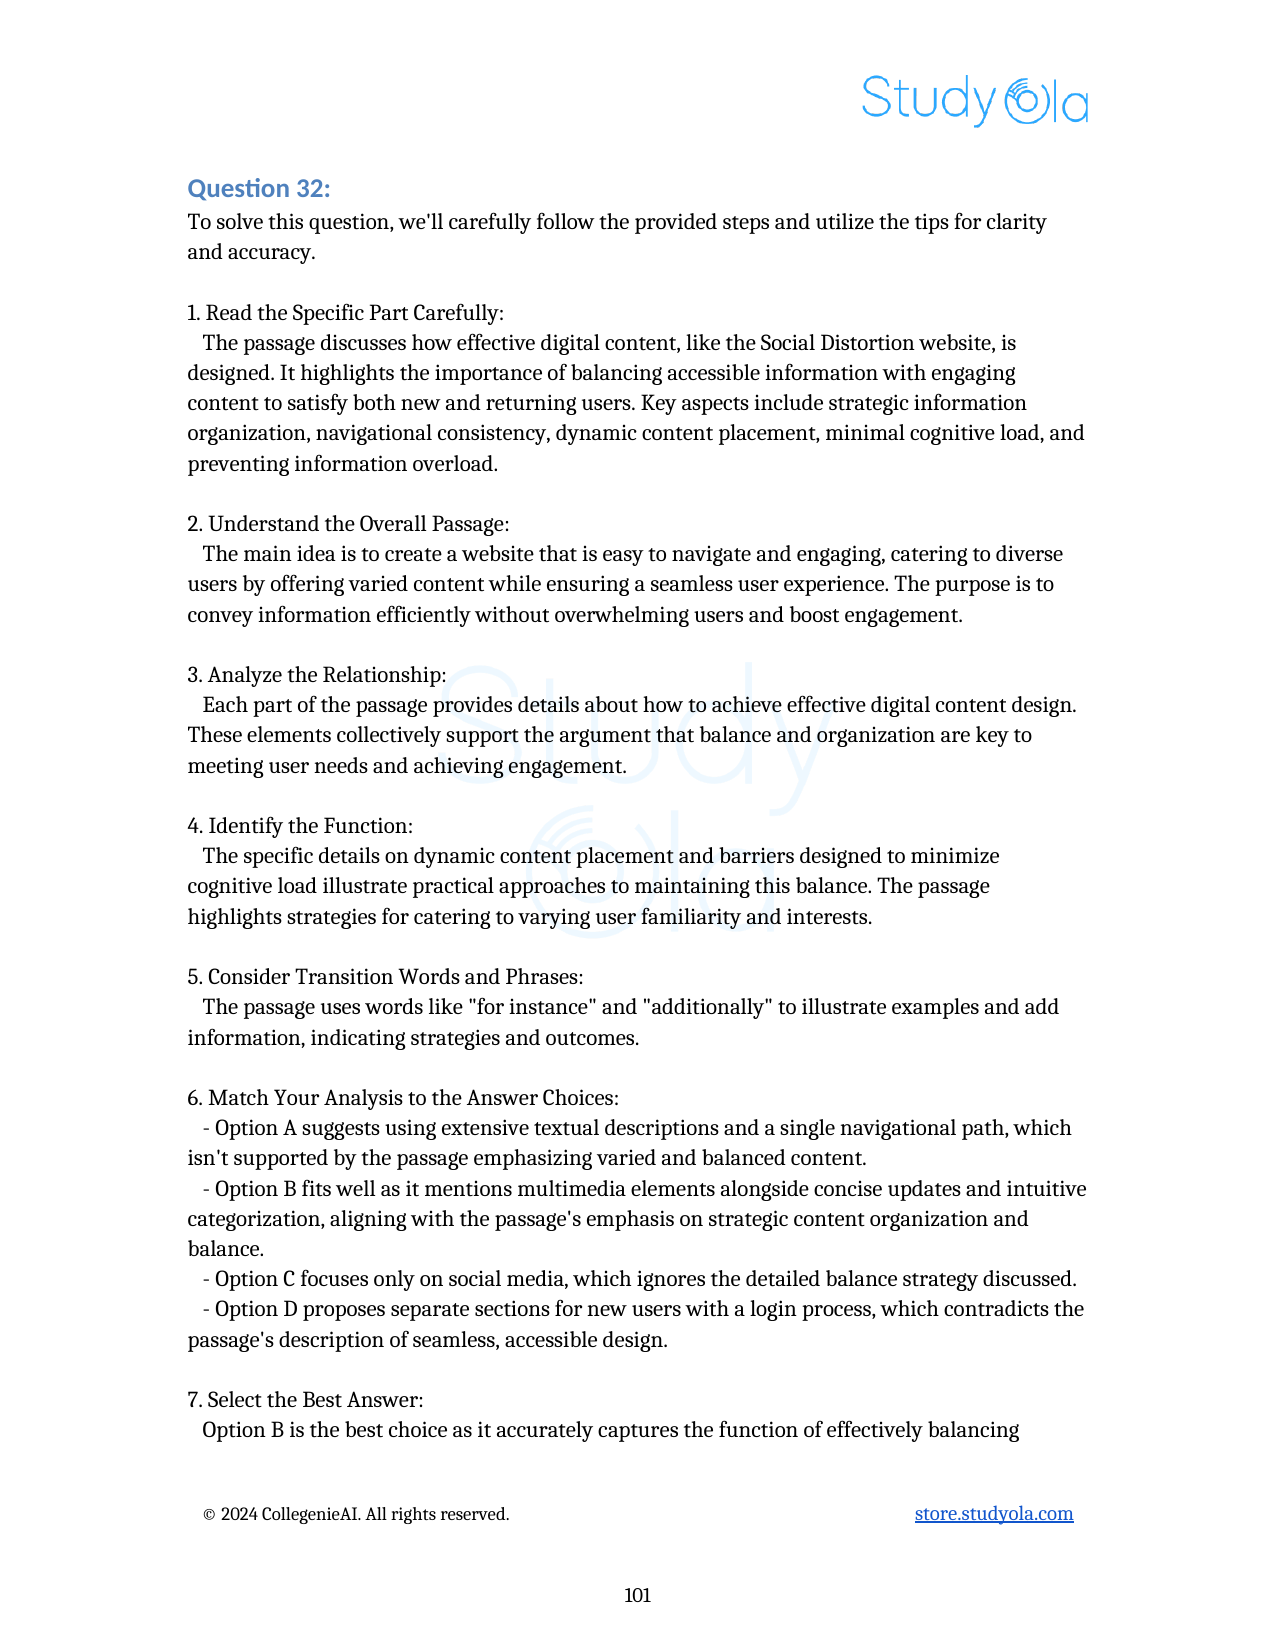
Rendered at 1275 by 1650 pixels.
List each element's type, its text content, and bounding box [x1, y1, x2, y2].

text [187, 209, 1087, 1443]
picture [187, 163, 1088, 1437]
subtitle Question 32: [187, 171, 1087, 204]
picture [862, 75, 1088, 128]
